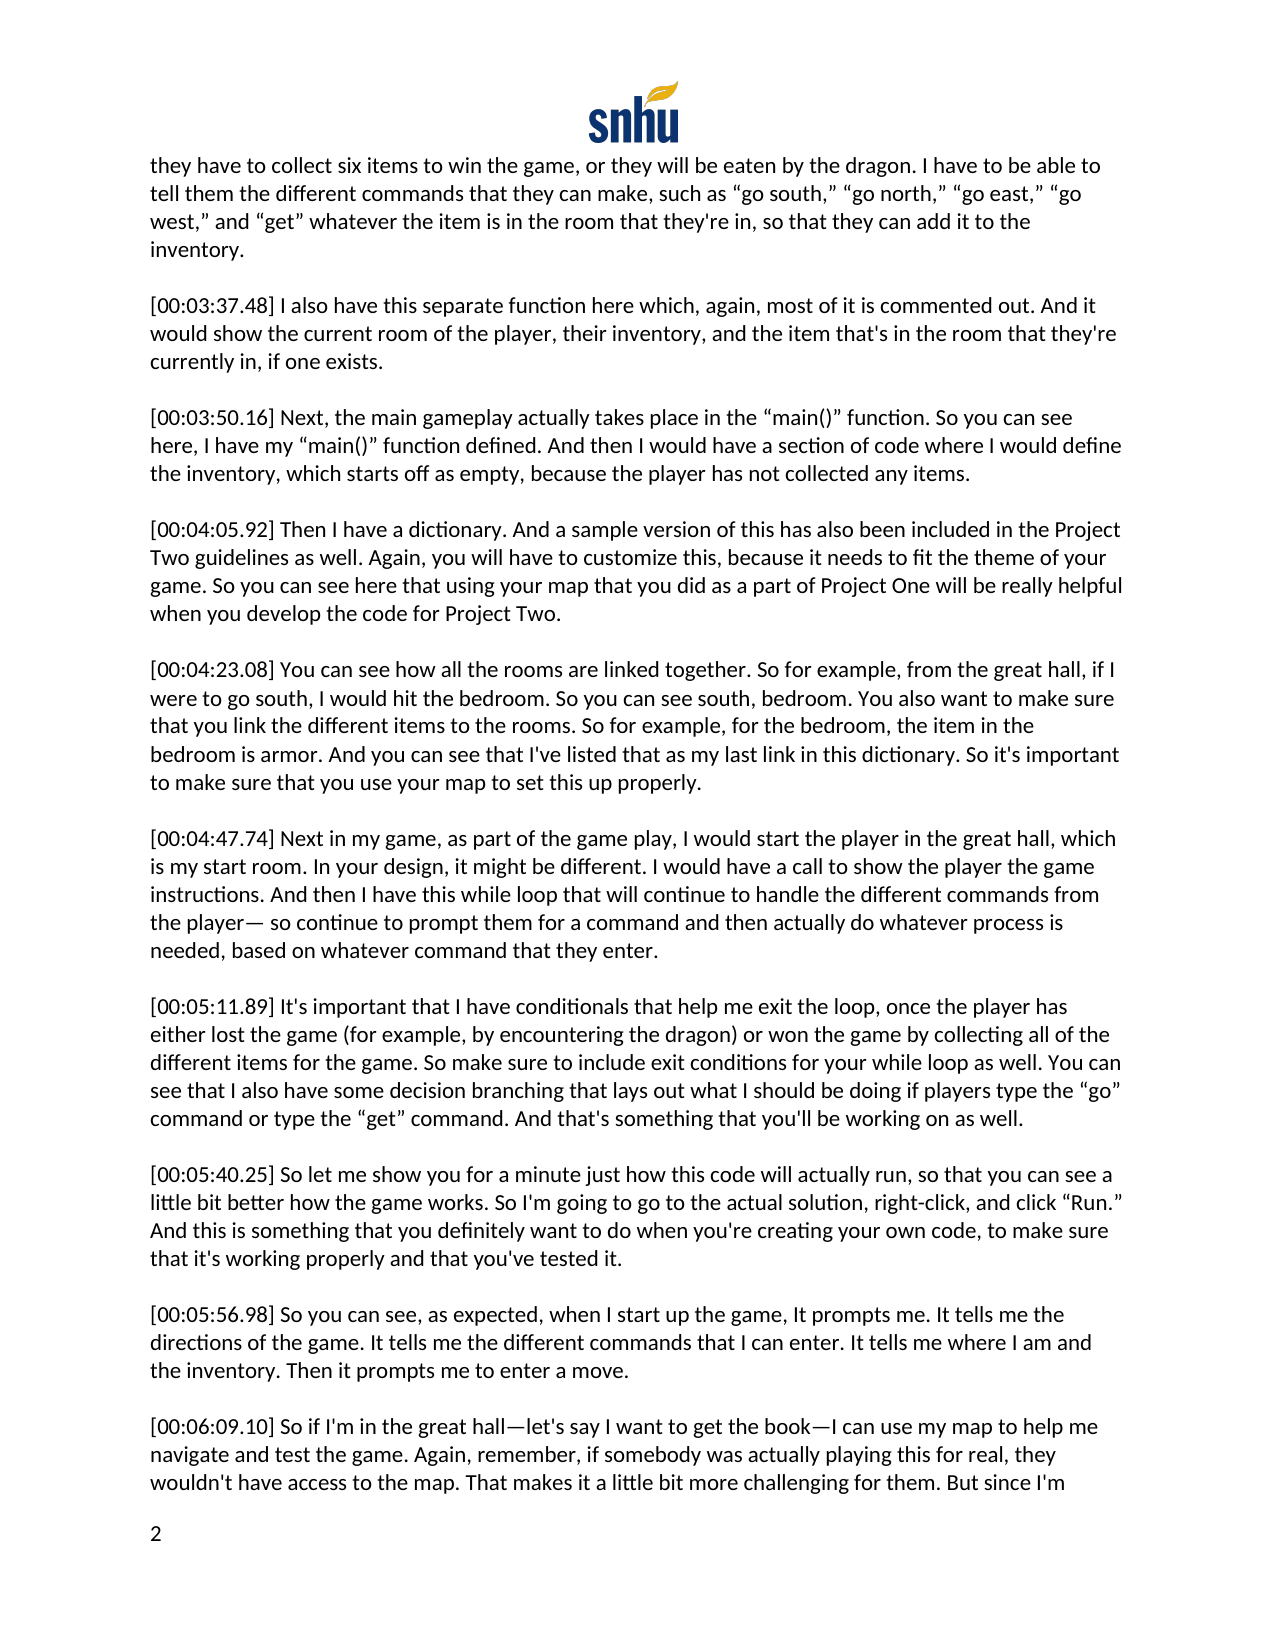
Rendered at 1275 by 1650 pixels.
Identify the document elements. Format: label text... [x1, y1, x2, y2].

text [00:05:11.89] It's important that I have conditionals that help me exit the loop, once the player has either lost the game (for example, by encountering the dragon) or won the game by collecting all of the different items for the game. So make sure to include exit conditions for your while loop as well. You can see that I also have some decision branching that lays out what I should be doing if players type the “go” command or type the “get” command. And that's something that you'll be working on as well. [150, 992, 1125, 1132]
text [00:03:50.16] Next, the main gameplay actually takes place in the “main()” function. So you can see here, I have my “main()” function defined. And then I would have a section of code where I would define the inventory, which starts off as empty, because the player has not collected any items. [150, 403, 1125, 487]
text [00:05:40.25] So let me show you for a minute just how this code will actually run, so that you can see a little bit better how the game works. So I'm going to go to the actual solution, right-click, and click “Run.” And this is something that you definitely want to do when you're creating your own code, to make sure that it's working properly and that you've tested it. [150, 1160, 1125, 1272]
picture [568, 75, 707, 152]
text [00:04:47.74] Next in my game, as part of the game play, I would start the player in the great hall, which is my start room. In your design, it might be different. I would have a call to show the player the game instructions. And then I have this while loop that will continue to handle the different commands from the player— so continue to prompt them for a command and then actually do whatever process is needed, based on whatever command that they enter. [150, 824, 1125, 964]
text [00:04:23.08] You can see how all the rooms are linked together. So for example, from the great hall, if I were to go south, I would hit the bedroom. So you can see south, bedroom. You also want to make sure that you link the different items to the rooms. So for example, for the bedroom, the item in the bedroom is armor. And you can see that I've listed that as my last link in this dictionary. So it's important to make sure that you use your map to set this up properly. [150, 656, 1125, 796]
text [00:05:56.98] So you can see, as expected, when I start up the game, It prompts me. It tells me the directions of the game. It tells me the different commands that I can enter. It tells me where I am and the inventory. Then it prompts me to enter a move. [150, 1300, 1125, 1384]
text [00:04:05.92] Then I have a dictionary. And a sample version of this has also been included in the Project Two guidelines as well. Again, you will have to customize this, because it needs to fit the theme of your game. So you can see here that using your map that you did as a part of Project One will be really helpful when you develop the code for Project Two. [150, 516, 1125, 628]
text [00:03:37.48] I also have this separate function here which, again, most of it is commented out. And it would show the current room of the player, their inventory, and the item that's in the room that they're currently in, if one exists. [150, 291, 1125, 375]
